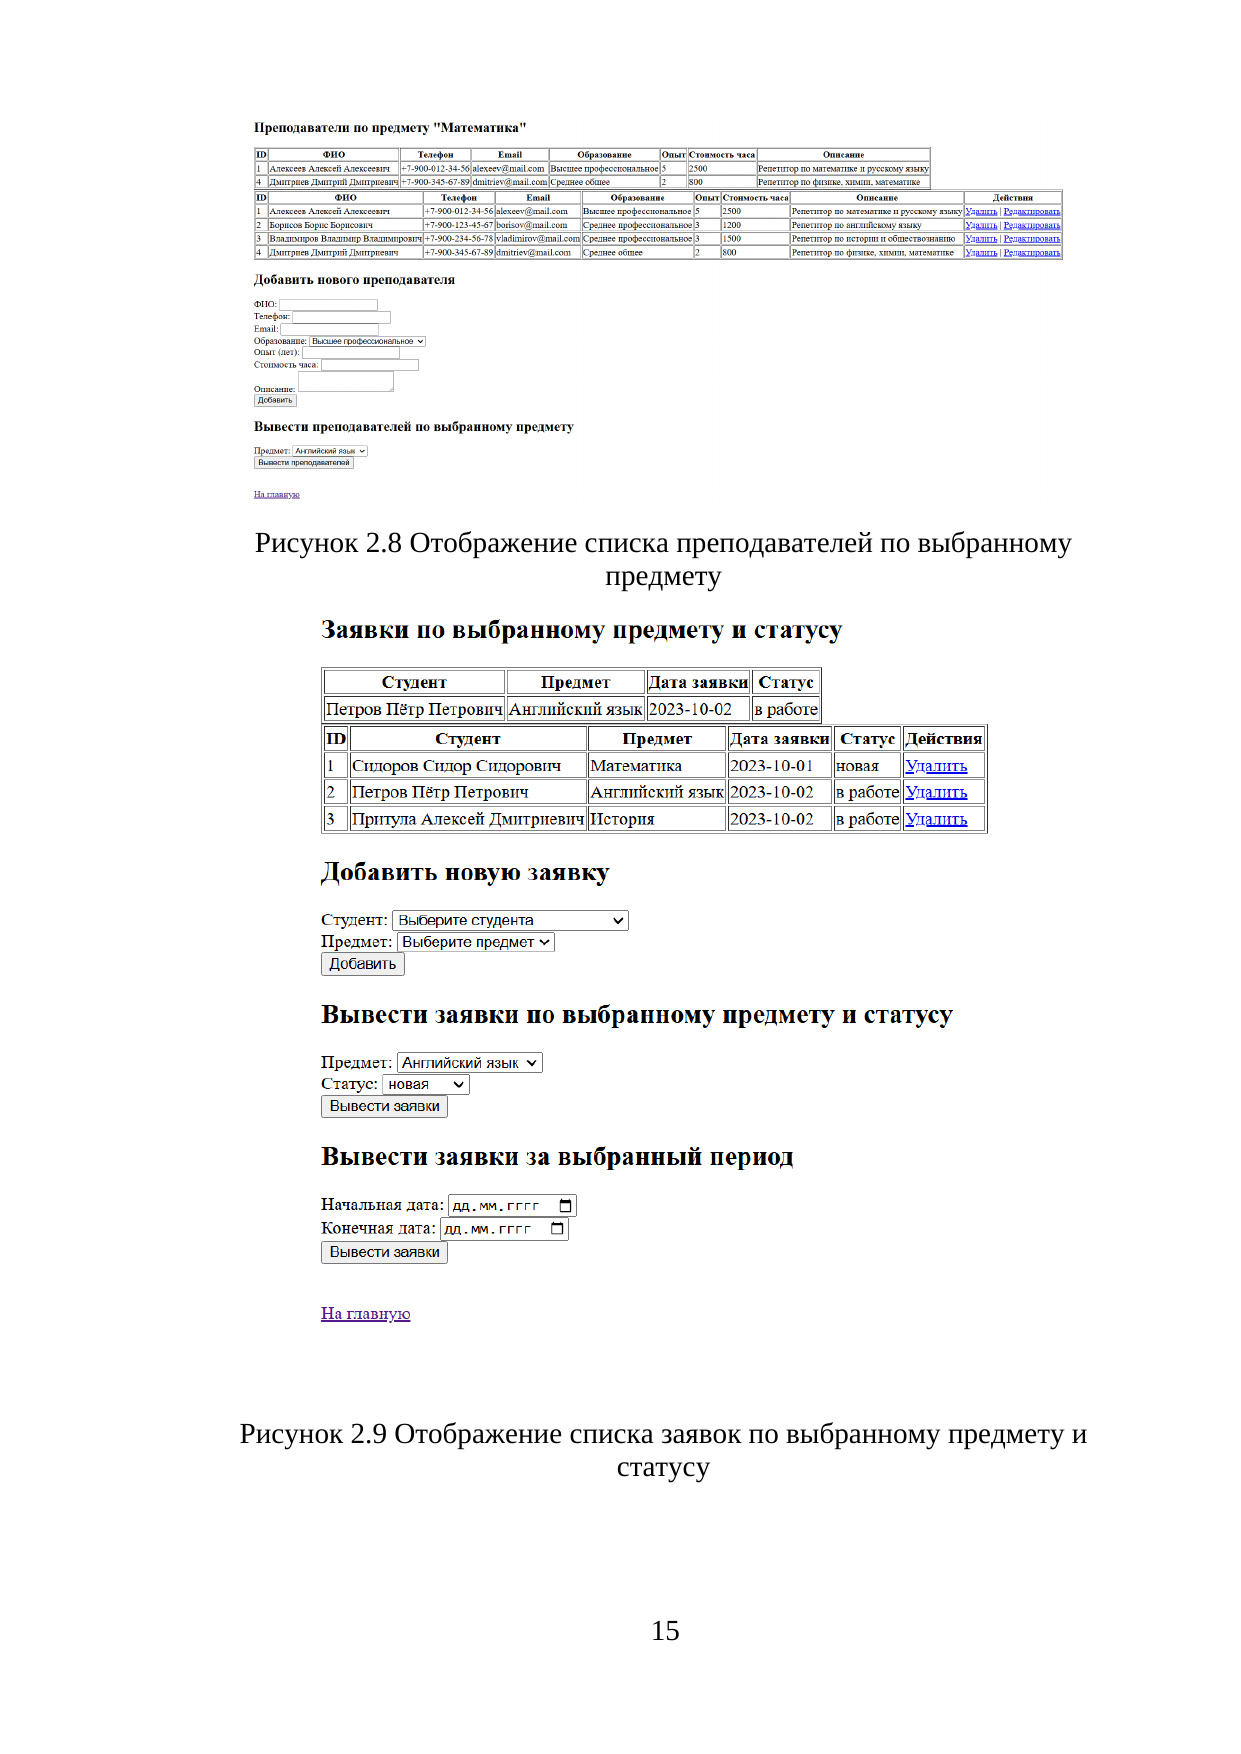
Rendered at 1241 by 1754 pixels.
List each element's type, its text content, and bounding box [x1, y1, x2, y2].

text Рисунок 2.8 Отображение списка преподавателей по выбранному предмету [217, 525, 1110, 592]
text Рисунок 2.9 Отображение списка заявок по выбранному предмету и статусу [217, 1416, 1110, 1483]
picture [249, 116, 1078, 509]
picture [320, 608, 1007, 1351]
